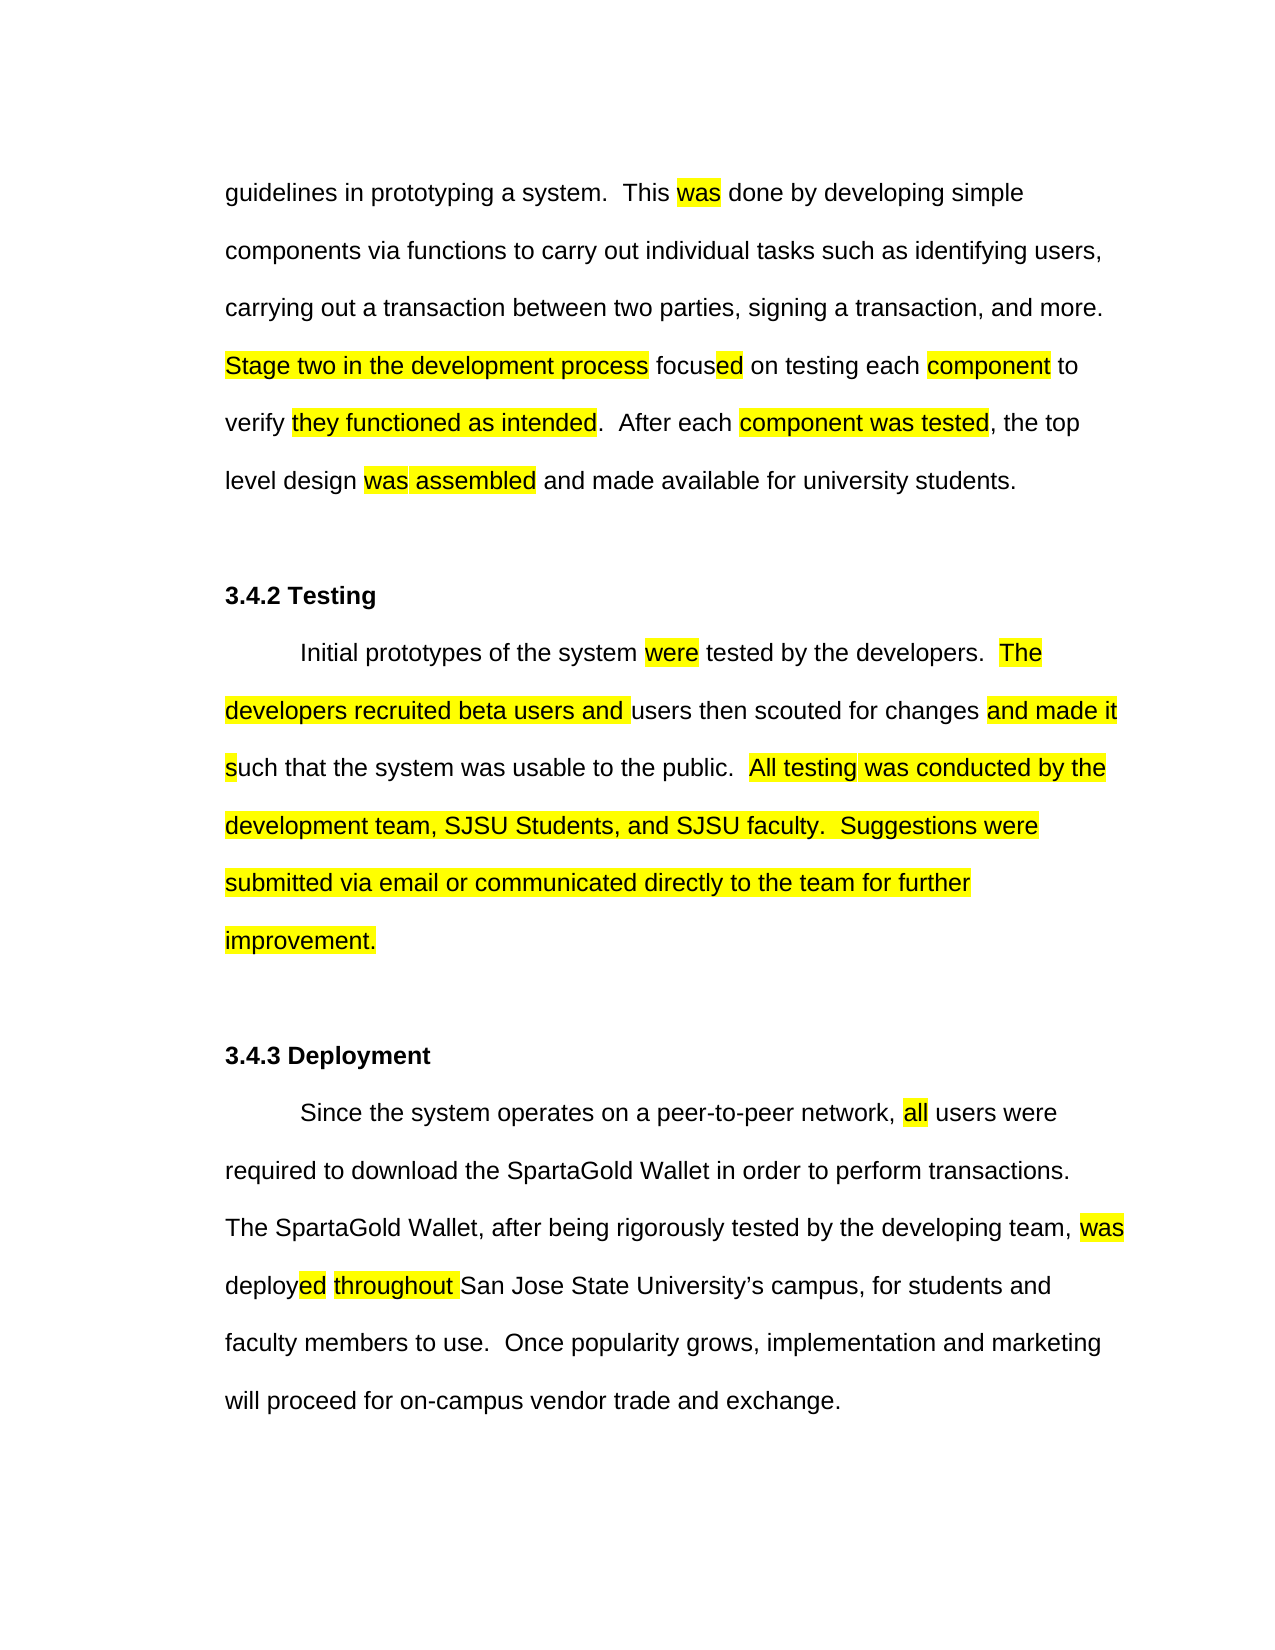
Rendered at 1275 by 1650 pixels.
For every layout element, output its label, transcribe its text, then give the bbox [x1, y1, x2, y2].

text Initial prototypes of the system were tested by the developers. The developers recruited beta users and users then scouted for changes and made it such that the system was usable to the public. All testing was conducted by the development team, SJSU Students, and SJSU faculty. Suggestions were submitted via email or communicated directly to the team for further improvement. [225, 638, 1125, 954]
text 3.4.3 Deployment [225, 1041, 1125, 1069]
text Since the system operates on a peer-to-peer network, all users were required to download the SpartaGold Wallet in order to perform transactions. The SpartaGold Wallet, after being rigorously tested by the developing team, was deployed throughout San Jose State University’s campus, for students and faculty members to use. Once popularity grows, implementation and marketing will proceed for on-campus vendor trade and exchange. [225, 1098, 1125, 1414]
text 3.4.2 Testing [225, 581, 1125, 609]
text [225, 178, 1125, 494]
